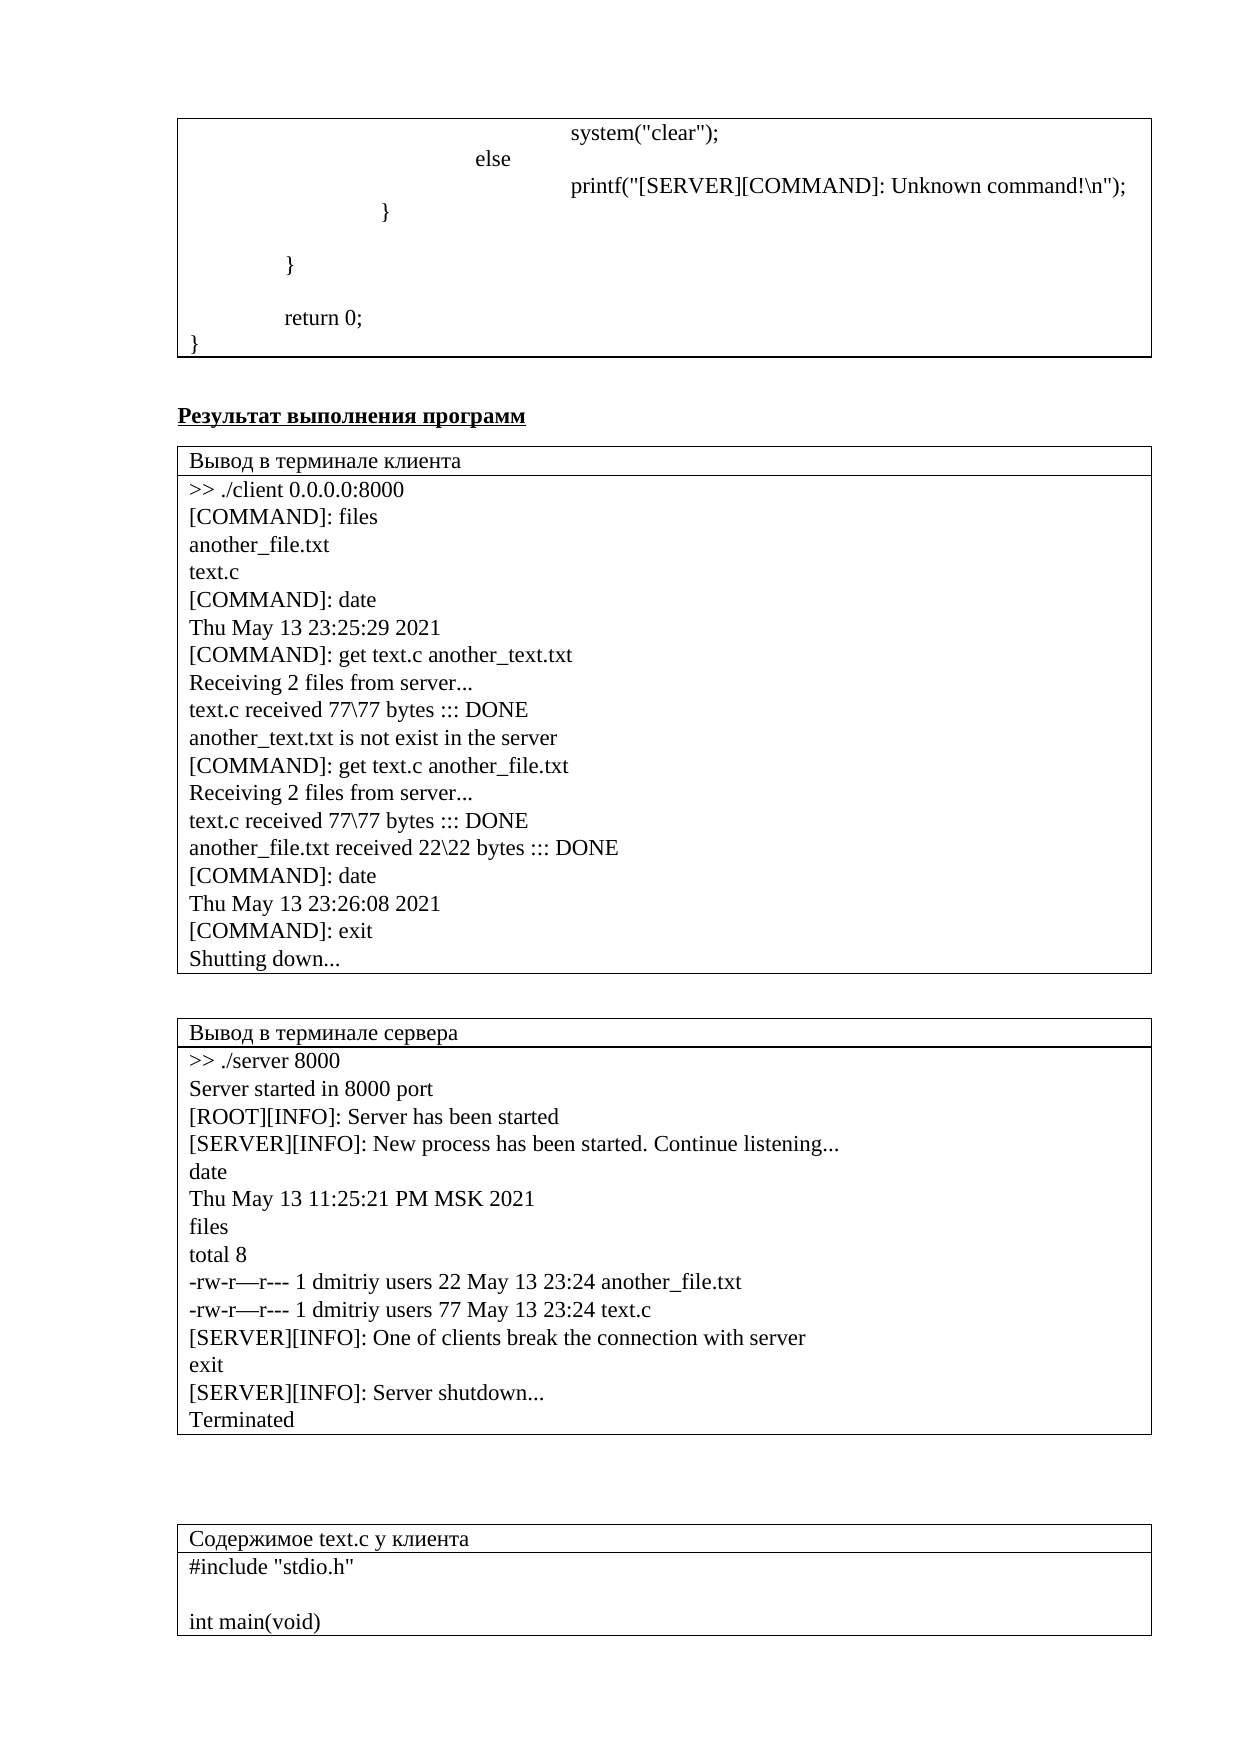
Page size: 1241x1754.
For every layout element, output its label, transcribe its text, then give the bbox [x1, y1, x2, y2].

table_header Содержимое text.c у клиента [178, 1525, 1151, 1552]
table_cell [178, 1553, 1151, 1635]
table_cell >> ./server 8000 Server started in 8000 port [ROOT][INFO]: Server has been started [SERVER][INFO]: New process has been started. Continue listening... date Thu May 13 11:25:21 PM MSK 2021 files total 8 -rw-r—r--- 1 dmitriy users 22 May 13 23:24 another_file.txt -rw-r—r--- 1 dmitriy users 77 May 13 23:24 text.c [SERVER][INFO]: One of clients break the connection with server exit [SERVER][INFO]: Server shutdown... Terminated [178, 1048, 1151, 1434]
table_header Вывод в терминале сервера [178, 1019, 1151, 1046]
table_header Вывод в терминале клиента [178, 447, 1151, 474]
table_cell >> ./client 0.0.0.0:8000 [COMMAND]: files another_file.txt text.с [COMMAND]: date Thu May 13 23:25:29 2021 [COMMAND]: get text.c another_text.txt Receiving 2 files from server... text.c received 77\77 bytes ::: DONE another_text.txt is not exist in the server [COMMAND]: get text.c another_file.txt Receiving 2 files from server... text.c received 77\77 bytes ::: DONE another_file.txt received 22\22 bytes ::: DONE [COMMAND]: date Thu May 13 23:26:08 2021 [COMMAND]: exit Shutting down... [178, 476, 1151, 972]
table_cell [178, 119, 1151, 356]
text Результат выполнения программ [177, 402, 1152, 428]
